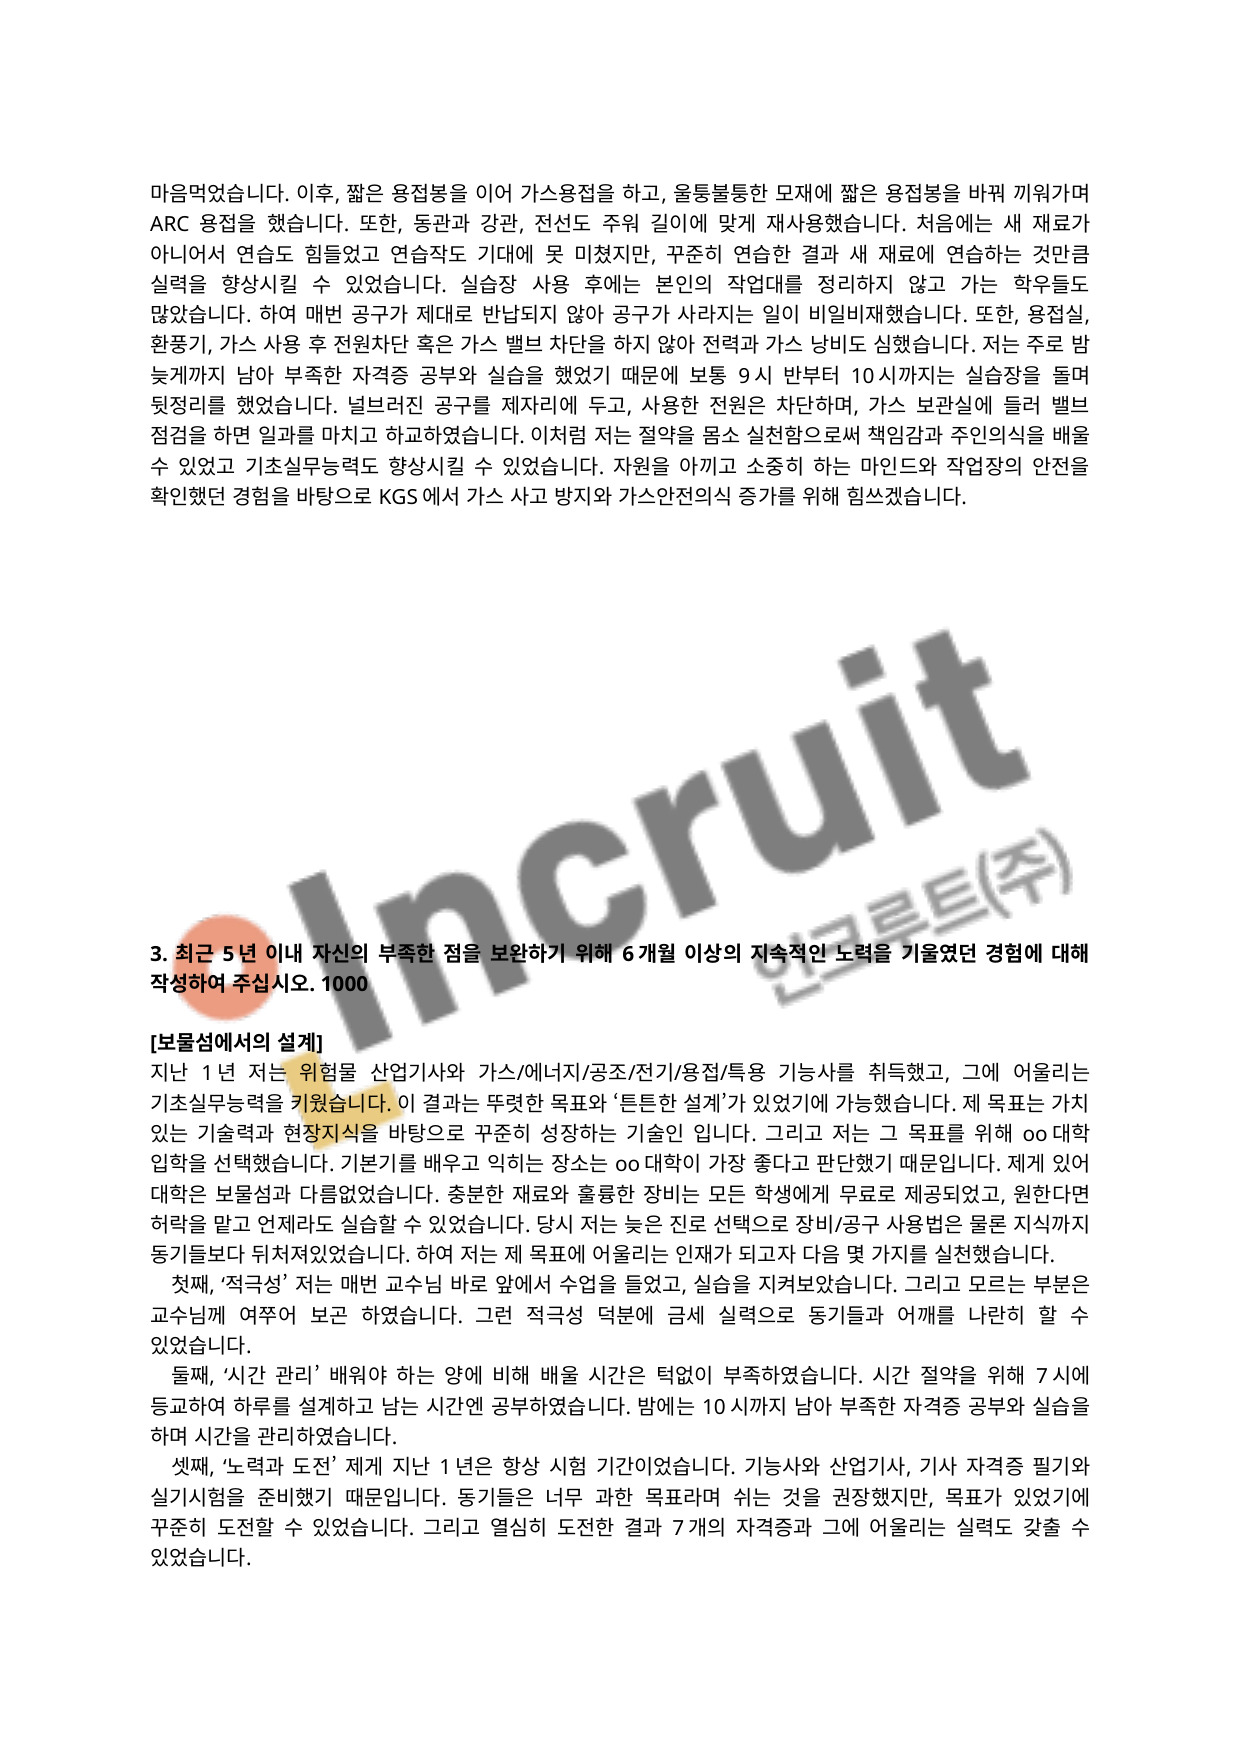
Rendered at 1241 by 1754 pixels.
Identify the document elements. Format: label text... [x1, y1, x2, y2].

text 3. 최근 5년 이내 자신의 부족한 점을 보완하기 위해 6개월 이상의 지속적인 노력을 기울였던 경험에 대해 작성하여 주십시오. 1000 [150, 937, 1090, 998]
text 지난 1년 저는 위험물 산업기사와 가스/에너지/공조/전기/용접/특용 기능사를 취득했고, 그에 어울리는 기초실무능력을 키웠습니다. 이 결과는 뚜렷한 목표와 ‘튼튼한 설계’가 있었기에 가능했습니다. 제 목표는 가치 있는 기술력과 현장지식을 바탕으로 꾸준히 성장하는 기술인 입니다. 그리고 저는 그 목표를 위해 oo대학 입학을 선택했습니다. 기본기를 배우고 익히는 장소는 oo대학이 가장 좋다고 판단했기 때문입니다. 제게 있어 대학은 보물섬과 다름없었습니다. 충분한 재료와 훌륭한 장비는 모든 학생에게 무료로 제공되었고, 원한다면 허락을 맡고 언제라도 실습할 수 있었습니다. 당시 저는 늦은 진로 선택으로 장비/공구 사용법은 물론 지식까지 동기들보다 뒤처져있었습니다. 하여 저는 제 목표에 어울리는 인재가 되고자 다음 몇 가지를 실천했습니다. [150, 1057, 1090, 1269]
text 첫째, ‘적극성’ 저는 매번 교수님 바로 앞에서 수업을 들었고, 실습을 지켜보았습니다. 그리고 모르는 부분은 교수님께 여쭈어 보곤 하였습니다. 그런 적극성 덕분에 금세 실력으로 동기들과 어깨를 나란히 할 수 있었습니다. [150, 1269, 1090, 1360]
text 둘째, ‘시간 관리’ 배워야 하는 양에 비해 배울 시간은 턱없이 부족하였습니다. 시간 절약을 위해 7시에 등교하여 하루를 설계하고 남는 시간엔 공부하였습니다. 밤에는 10시까지 남아 부족한 자격증 공부와 실습을 하며 시간을 관리하였습니다. [150, 1360, 1090, 1451]
text [보물섬에서의 설계] [150, 1026, 1090, 1057]
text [150, 177, 1090, 511]
picture [150, 595, 1091, 1186]
text 셋째, ‘노력과 도전’ 제게 지난 1년은 항상 시험 기간이었습니다. 기능사와 산업기사, 기사 자격증 필기와 실기시험을 준비했기 때문입니다. 동기들은 너무 과한 목표라며 쉬는 것을 권장했지만, 목표가 있었기에 꾸준히 도전할 수 있었습니다. 그리고 열심히 도전한 결과 7개의 자격증과 그에 어울리는 실력도 갖출 수 있었습니다. [150, 1451, 1090, 1572]
